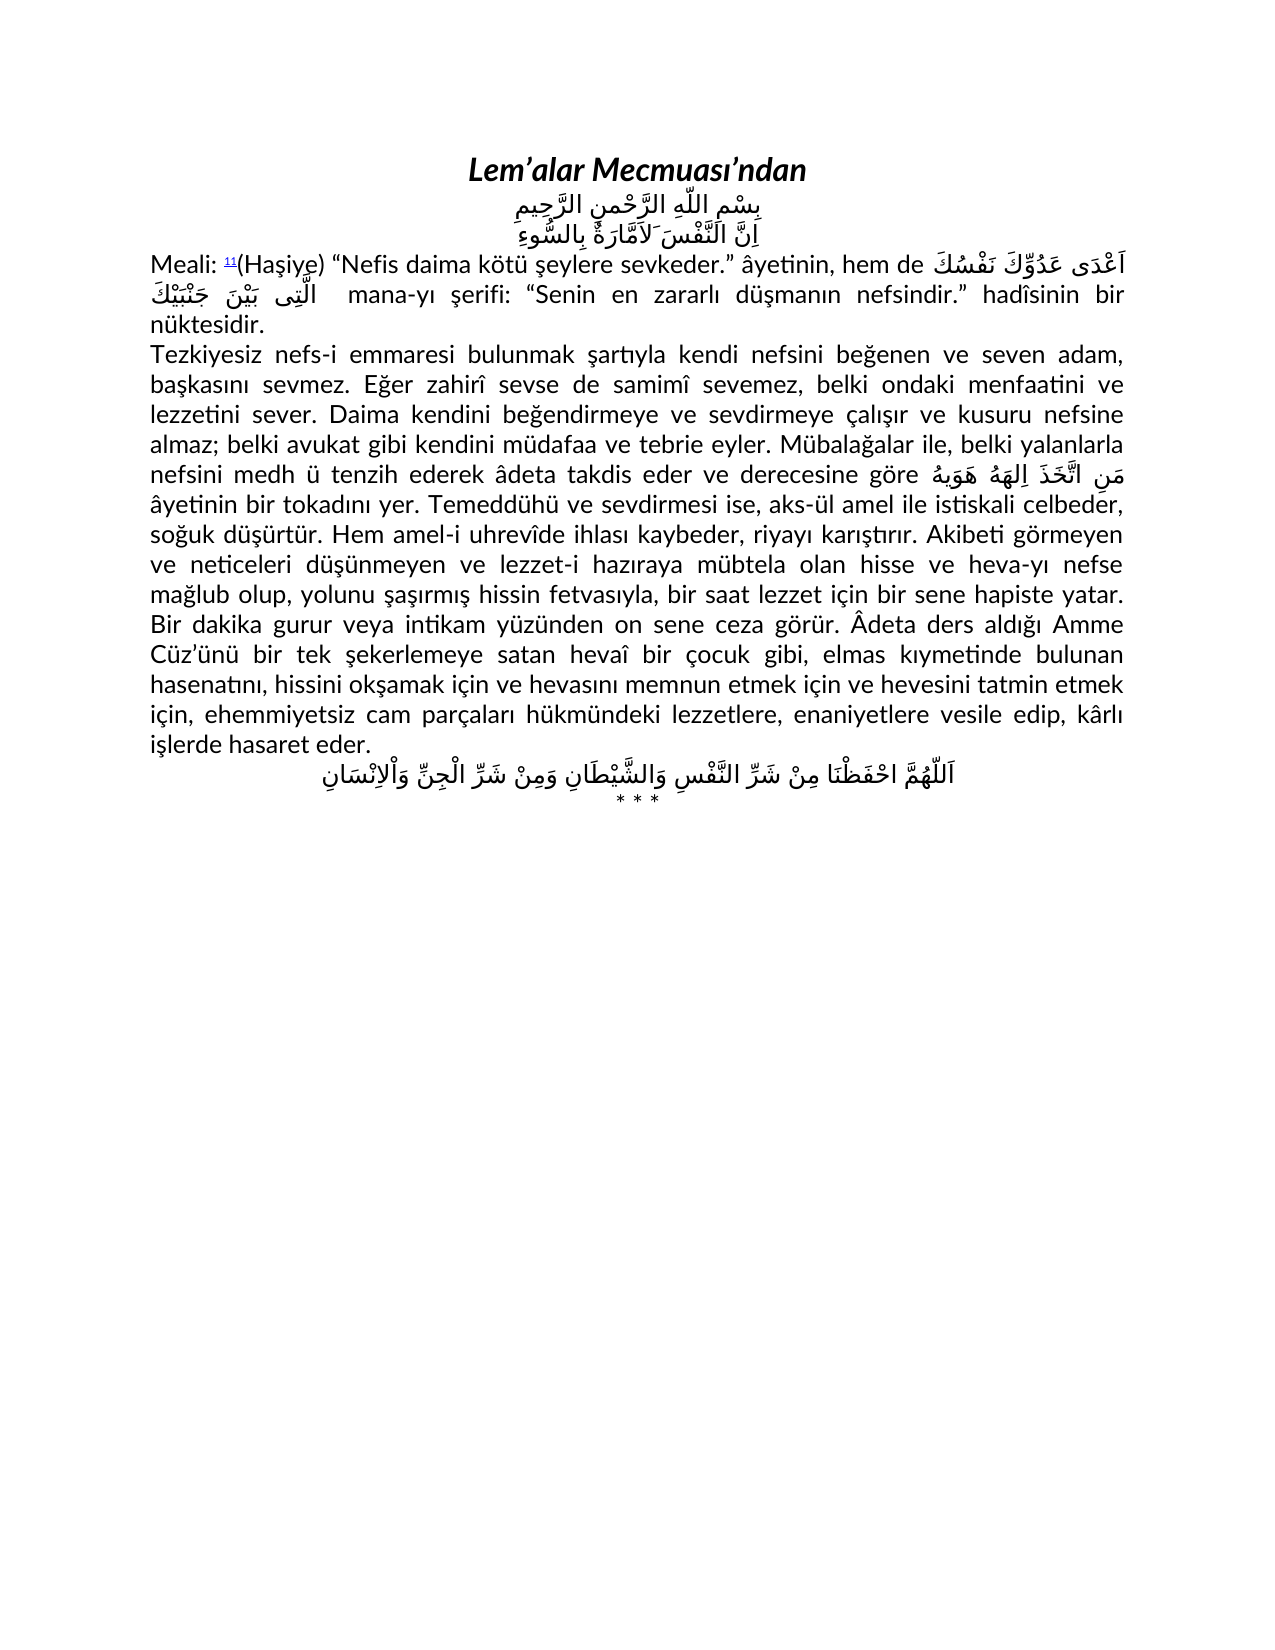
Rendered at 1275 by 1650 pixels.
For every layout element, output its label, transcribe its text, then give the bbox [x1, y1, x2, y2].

text Tezkiyesiz nefs-i emmaresi bulunmak şartıyla kendi nefsini beğenen ve seven adam, başkasını sevmez. Eğer zahirî sevse de samimî sevemez, belki ondaki menfaatini ve lezzetini sever. Daima kendini beğendirmeye ve sevdirmeye çalışır ve kusuru nefsine almaz; belki avukat gibi kendini müdafaa ve tebrie eyler. Mübalağalar ile, belki yalanlarla nefsini medh ü tenzih ederek âdeta takdis eder ve derecesine göre مَنِ اتَّخَذَ اِلهَهُ هَوَيهُ âyetinin bir tokadını yer. Temeddühü ve sevdirmesi ise, aks-ül amel ile istiskali celbeder, soğuk düşürtür. Hem amel-i uhrevîde ihlası kaybeder, riyayı karıştırır. Akibeti görmeyen ve neticeleri düşünmeyen ve lezzet-i hazıraya mübtela olan hisse ve heva-yı nefse mağlub olup, yolunu şaşırmış hissin fetvasıyla, bir saat lezzet için bir sene hapiste yatar. Bir dakika gurur veya intikam yüzünden on sene ceza görür. Âdeta ders aldığı Amme Cüz’ünü bir tek şekerlemeye satan hevaî bir çocuk gibi, elmas kıymetinde bulunan hasenatını, hissini okşamak için ve hevasını memnun etmek için ve hevesini tatmin etmek için, ehemmiyetsiz cam parçaları hükmündeki lezzetlere, enaniyetlere vesile edip, kârlı işlerde hasaret eder. [150, 339, 1125, 759]
text * * * [150, 789, 1125, 819]
text Meali: 11(Haşiye) “Nefis daima kötü şeylere sevkeder.” âyetinin, hem de اَعْدَى عَدُوِّكَ نَفْسُكَ الَّتِى بَيْنَ جَنْبَيْكَ mana-yı şerifi: “Senin en zararlı düşmanın nefsindir.” hadîsinin bir nüktesidir. [150, 249, 1125, 339]
subtitle Lem’alar Mecmuası’ndan [150, 150, 1125, 189]
text اَللّهُمَّ احْفَظْنَا مِنْ شَرِّ النَّفْسِ وَالشَّيْطَانِ وَمِنْ شَرِّ الْجِنِّ وَاْلاِنْسَانِ [150, 759, 1125, 789]
text اِنَّ النَّفْسَ َلاَمَّارَةٌ بِالسُّوءِ [150, 219, 1125, 249]
text بِسْمِ اللّهِ الرَّحْمنِ الرَّحِيمِ [150, 189, 1125, 219]
